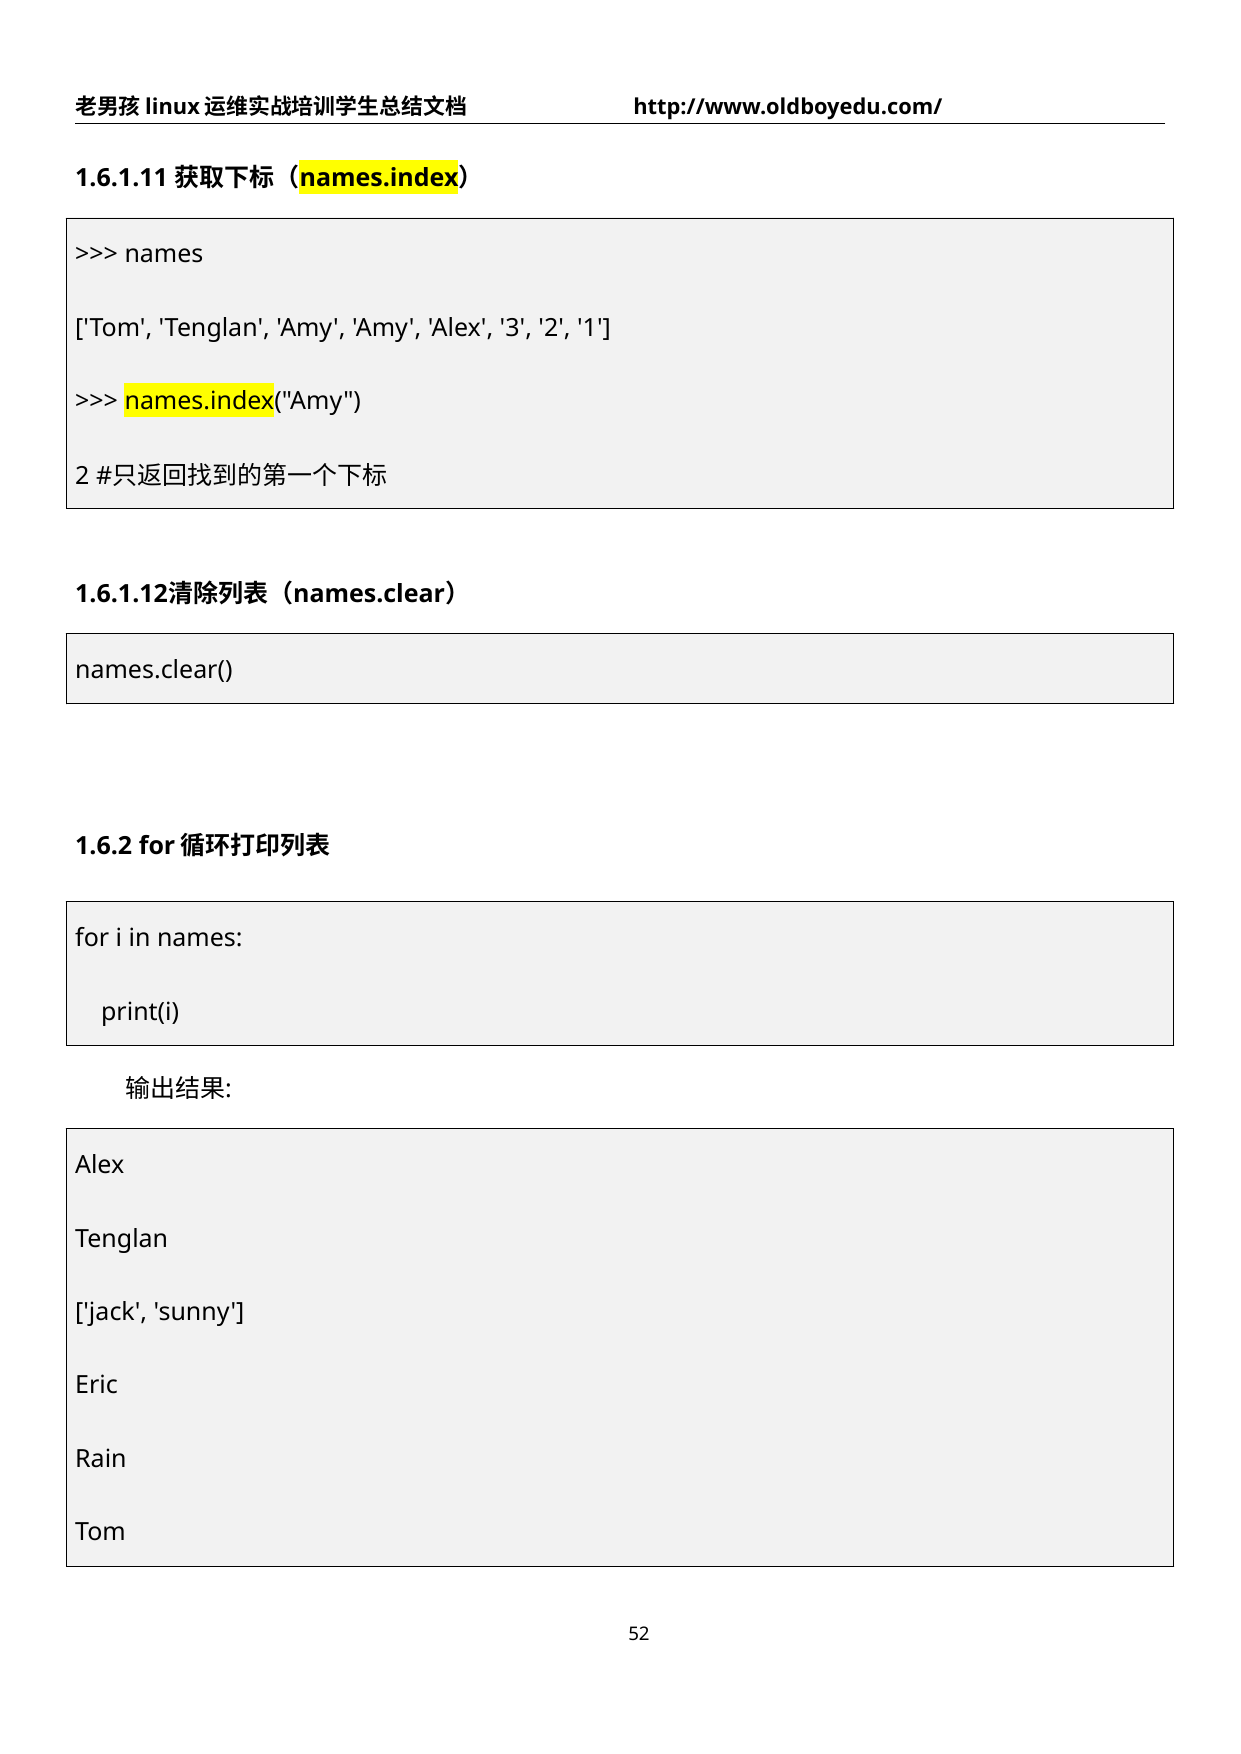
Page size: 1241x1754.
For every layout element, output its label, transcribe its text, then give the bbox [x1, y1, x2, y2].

text >>> names.index("Amy") [67, 364, 1173, 432]
text Eric [67, 1349, 1173, 1417]
subtitle 获取下标（names.index） [75, 143, 1165, 208]
text print(i) [67, 974, 1173, 1045]
text Alex [67, 1129, 1173, 1196]
text for i in names: [67, 902, 1173, 969]
text 输出结果: [75, 1054, 1165, 1119]
subtitle 清除列表（names.clear） [75, 559, 1165, 624]
text names.clear() [67, 634, 1173, 703]
subtitle for循环打印列表 [75, 811, 1165, 876]
text ['jack', 'sunny'] [67, 1275, 1173, 1343]
text Tom [67, 1496, 1173, 1566]
text 2 #只返回找到的第一个下标 [67, 438, 1173, 508]
text Rain [67, 1422, 1173, 1490]
text Tenglan [67, 1202, 1173, 1270]
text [67, 291, 1173, 359]
text >>> names [67, 219, 1173, 286]
